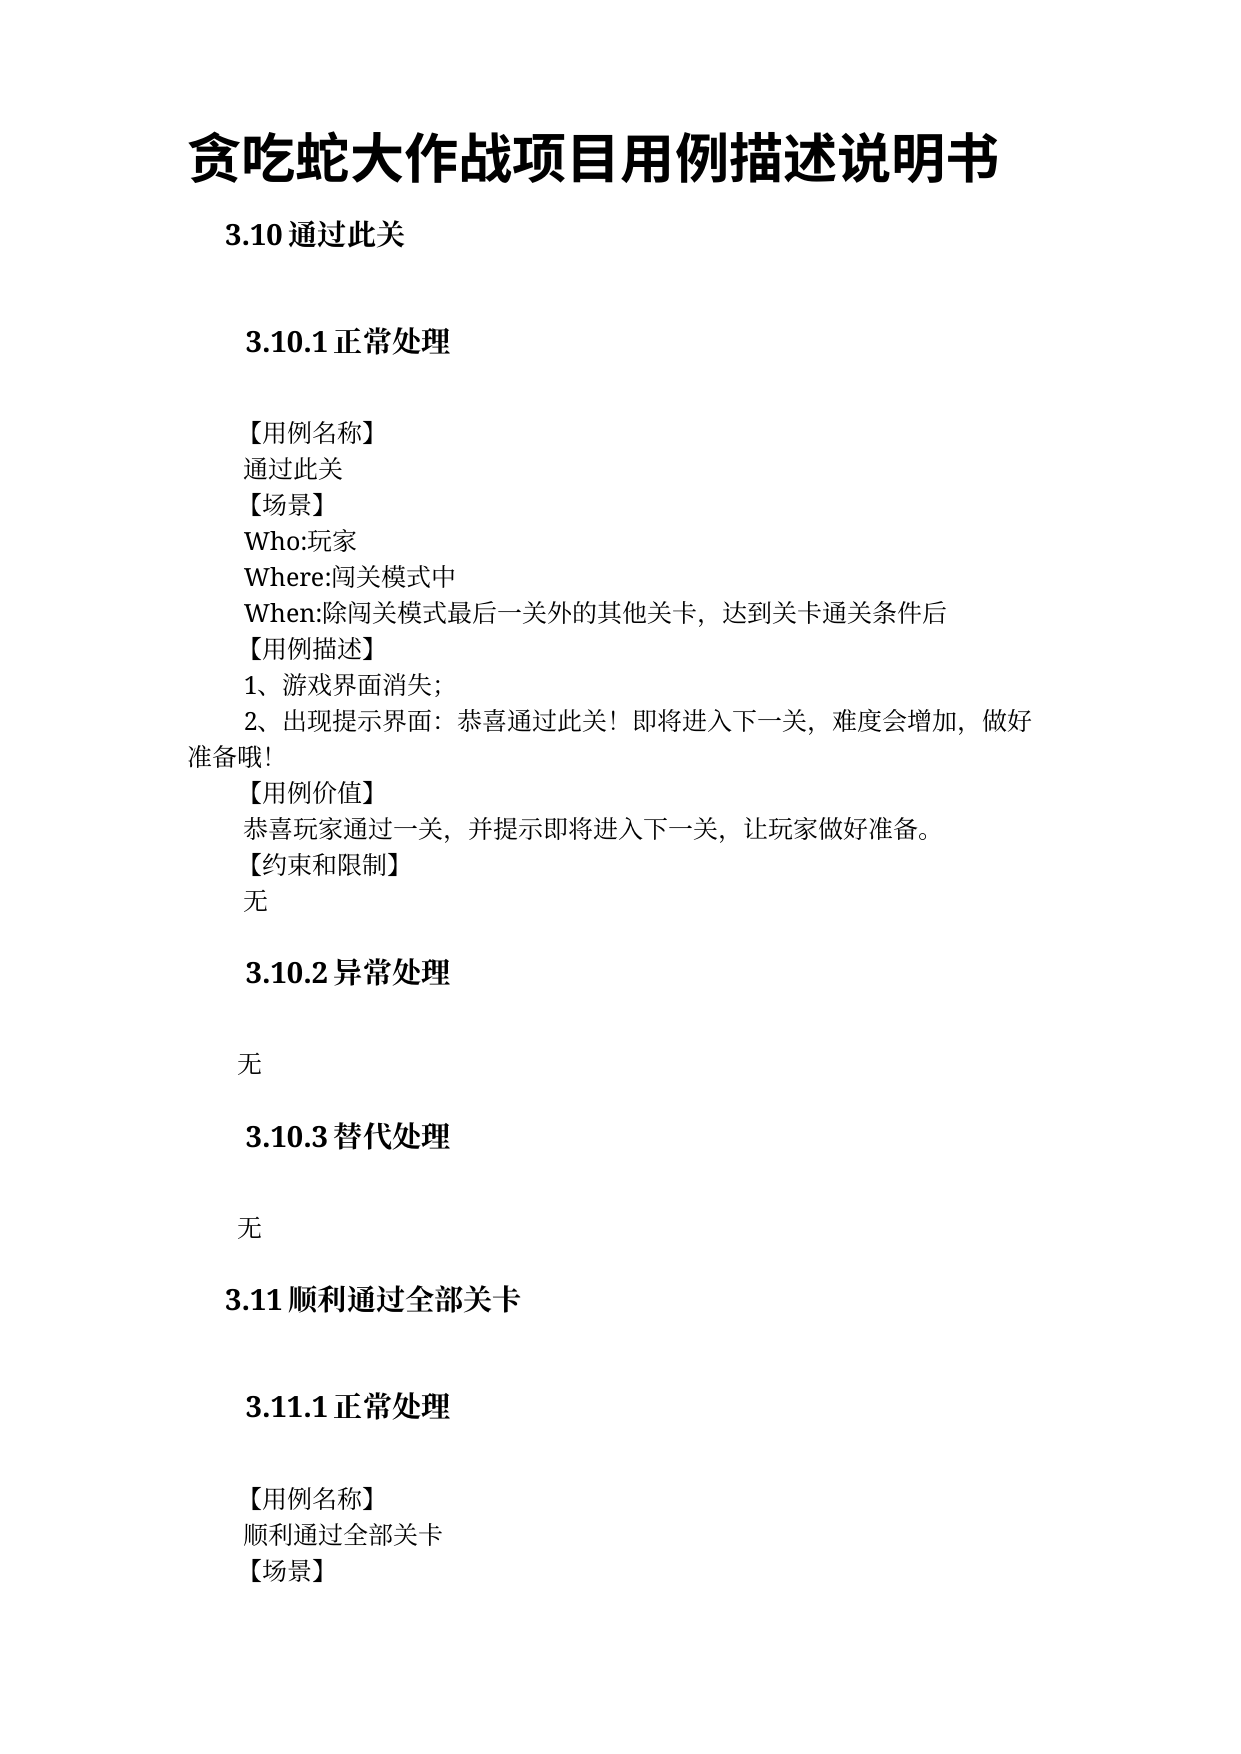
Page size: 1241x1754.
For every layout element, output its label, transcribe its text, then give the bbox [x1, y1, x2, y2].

text 【用例名称】 [187, 1479, 1053, 1515]
text 1、游戏界面消失； [187, 666, 1053, 702]
subtitle 3.10.1正常处理 [187, 307, 1053, 372]
text 2、出现提示界面：恭喜通过此关！即将进入下一关，难度会增加，做好准备哦！ [187, 702, 1053, 774]
text 【场景】 [187, 1551, 1053, 1587]
subtitle 3.10.2异常处理 [187, 938, 1053, 1003]
text 【用例名称】 [187, 414, 1053, 450]
text 无 [187, 882, 1053, 917]
text 无 [187, 1209, 1053, 1245]
subtitle 3.11.1正常处理 [187, 1372, 1053, 1437]
text Who:玩家 [187, 522, 1053, 558]
subtitle 3.10通过此关 [187, 200, 1053, 265]
text 无 [187, 1045, 1053, 1081]
subtitle 3.10.3替代处理 [187, 1102, 1053, 1167]
text Where:闯关模式中 [187, 558, 1053, 594]
text 顺利通过全部关卡 [187, 1515, 1053, 1551]
subtitle 3.11顺利通过全部关卡 [187, 1266, 1053, 1331]
text 通过此关 [187, 450, 1053, 486]
text 恭喜玩家通过一关，并提示即将进入下一关，让玩家做好准备。 [187, 810, 1053, 846]
text 【用例价值】 [187, 774, 1053, 810]
text 【约束和限制】 [187, 846, 1053, 882]
text 【场景】 [187, 486, 1053, 522]
text 【用例描述】 [187, 630, 1053, 666]
text When:除闯关模式最后一关外的其他关卡，达到关卡通关条件后 [187, 594, 1053, 630]
